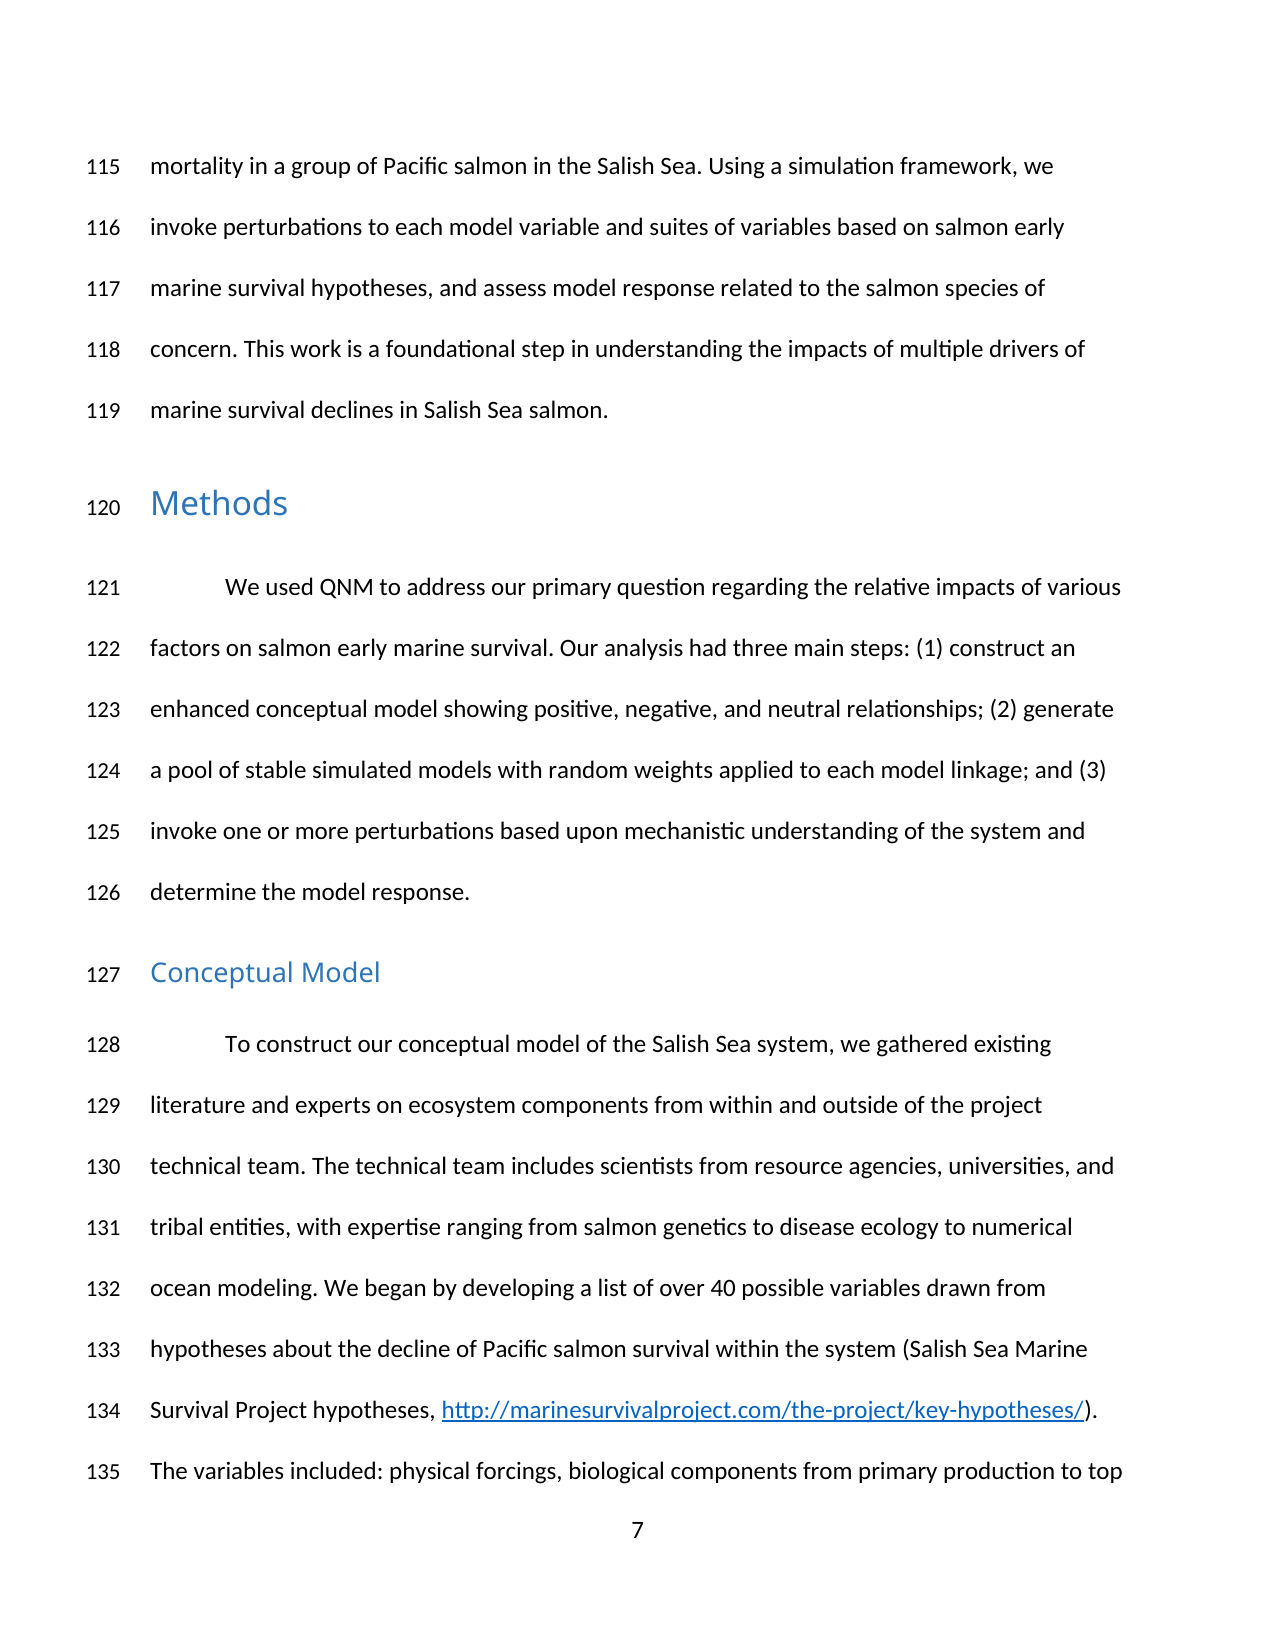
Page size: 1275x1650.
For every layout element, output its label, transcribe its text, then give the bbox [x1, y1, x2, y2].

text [150, 150, 1125, 425]
subtitle Conceptual Model [150, 954, 1125, 991]
subtitle Methods [150, 480, 1125, 526]
text We used QNM to address our primary question regarding the relative impacts of various factors on salmon early marine survival. Our analysis had three main steps: (1) construct an enhanced conceptual model showing positive, negative, and neutral relationships; (2) generate a pool of stable simulated models with random weights applied to each model linkage; and (3) invoke one or more perturbations based upon mechanistic understanding of the system and determine the model response. [150, 571, 1125, 907]
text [150, 1028, 1125, 1486]
